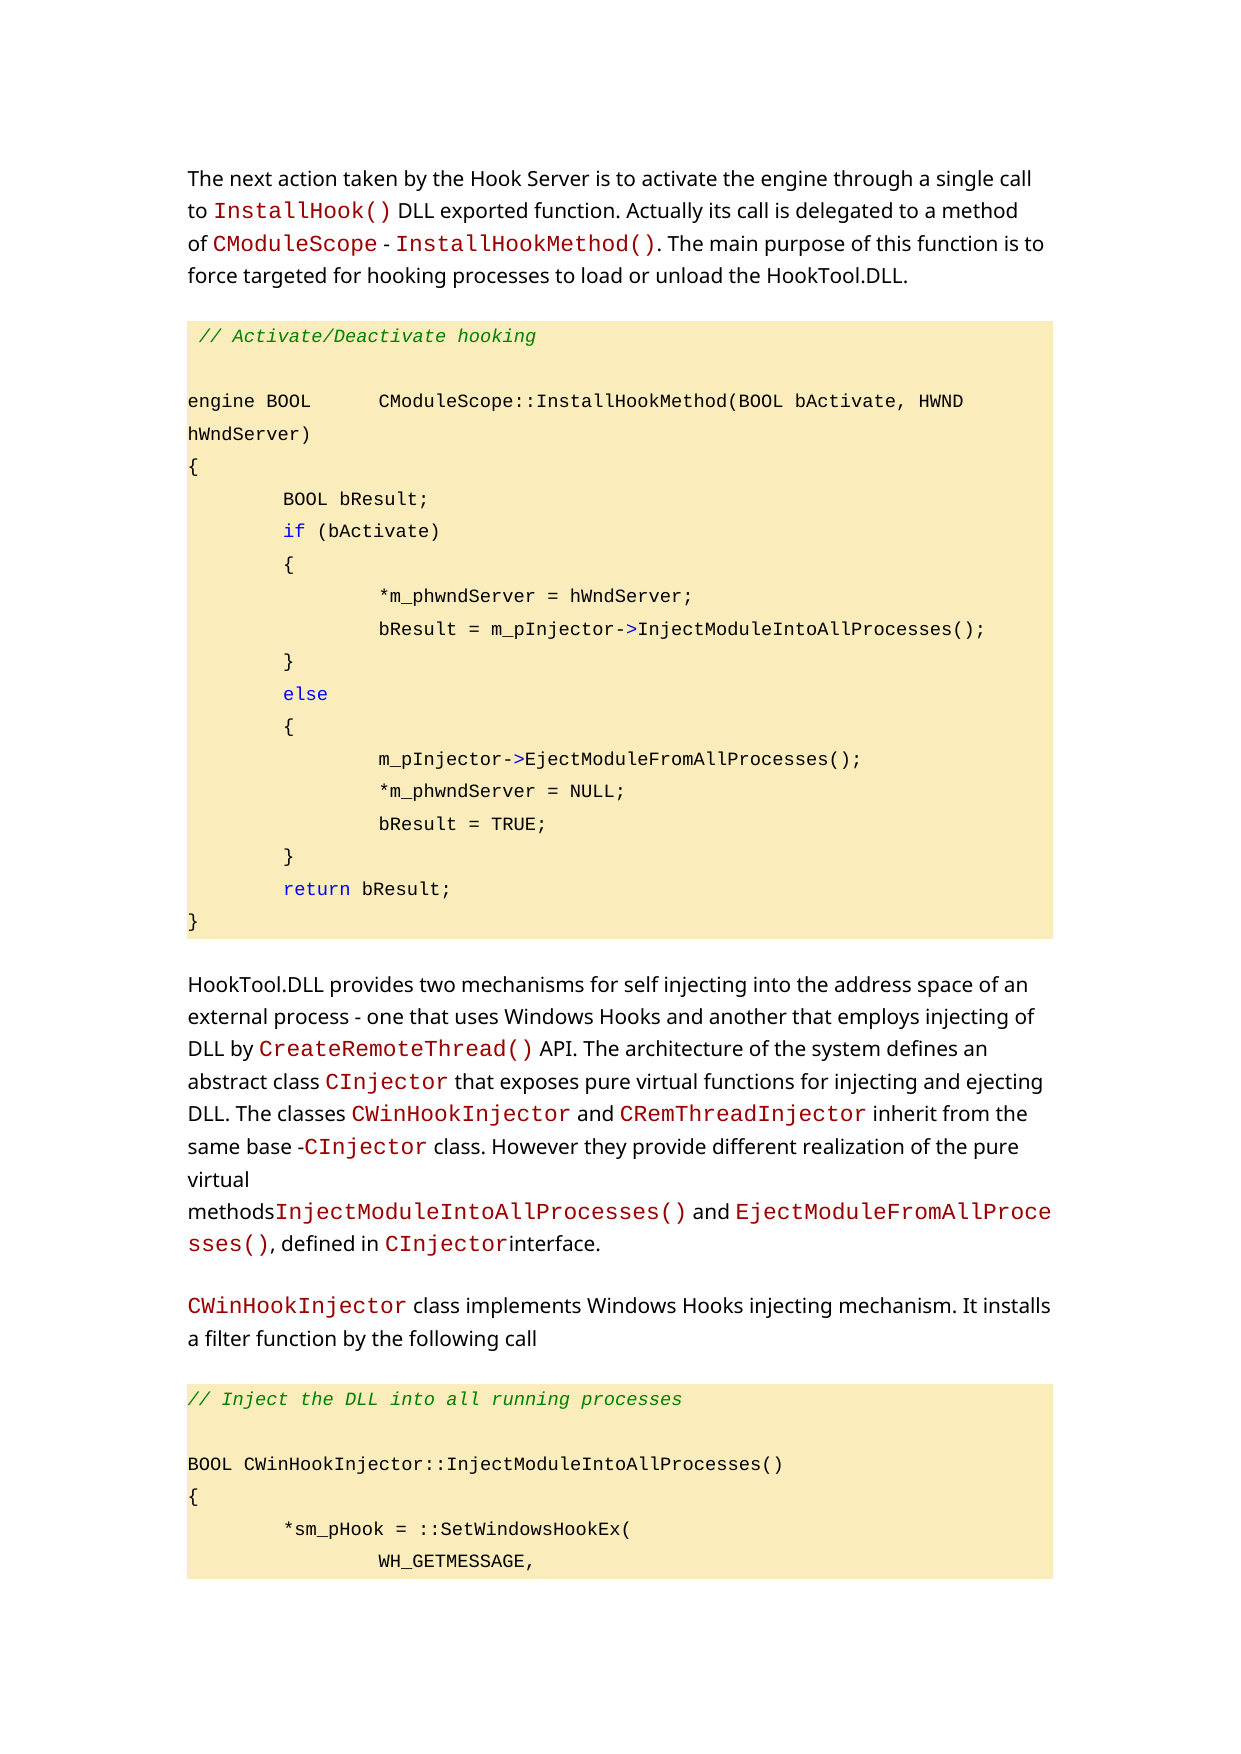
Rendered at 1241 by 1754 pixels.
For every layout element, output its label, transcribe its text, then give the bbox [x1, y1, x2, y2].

text { [187, 711, 1053, 744]
text *m_phwndServer = hWndServer; [187, 581, 1053, 614]
text bResult = TRUE; [187, 809, 1053, 841]
text m_pInjector->EjectModuleFromAllProcesses(); [187, 744, 1053, 776]
text *sm_pHook = ::SetWindowsHookEx( [187, 1514, 1053, 1546]
text HookTool.DLL provides two mechanisms for self injecting into the address space of an external process - one that uses Windows Hooks and another that employs injecting of DLL by CreateRemoteThread() API. The architecture of the system defines an abstract class CInjector that exposes pure virtual functions for injecting and ejecting DLL. The classes CWinHookInjector and CRemThreadInjector inherit from the same base -CInjector class. However they provide different realization of the pure virtual methodsInjectModuleIntoAllProcesses() and EjectModuleFromAllProcesses(), defined in CInjectorinterface. [187, 968, 1053, 1260]
text engine BOOL CModuleScope::InstallHookMethod(BOOL bActivate, HWND hWndServer) [187, 386, 1053, 451]
text } [187, 906, 1053, 939]
text // Activate/Deactivate hooking [187, 321, 1053, 354]
text // Inject the DLL into all running processes [187, 1384, 1053, 1416]
text { [187, 1481, 1053, 1514]
text WH_GETMESSAGE, [187, 1546, 1053, 1579]
text BOOL bResult; [187, 484, 1053, 516]
text return bResult; [187, 874, 1053, 906]
text *m_phwndServer = NULL; [187, 776, 1053, 809]
text } [187, 841, 1053, 874]
text bResult = m_pInjector->InjectModuleIntoAllProcesses(); [187, 614, 1053, 646]
text else [187, 679, 1053, 711]
text if (bActivate) [187, 516, 1053, 549]
text BOOL CWinHookInjector::InjectModuleIntoAllProcesses() [187, 1449, 1053, 1481]
text { [187, 549, 1053, 581]
text { [187, 451, 1053, 484]
text CWinHookInjector class implements Windows Hooks injecting mechanism. It installs a filter function by the following call [187, 1289, 1053, 1354]
text The next action taken by the Hook Server is to activate the engine through a single call to InstallHook() DLL exported function. Actually its call is delegated to a method of CModuleScope - InstallHookMethod(). The main purpose of this function is to force targeted for hooking processes to load or unload the HookTool.DLL. [187, 162, 1053, 292]
text } [187, 646, 1053, 679]
